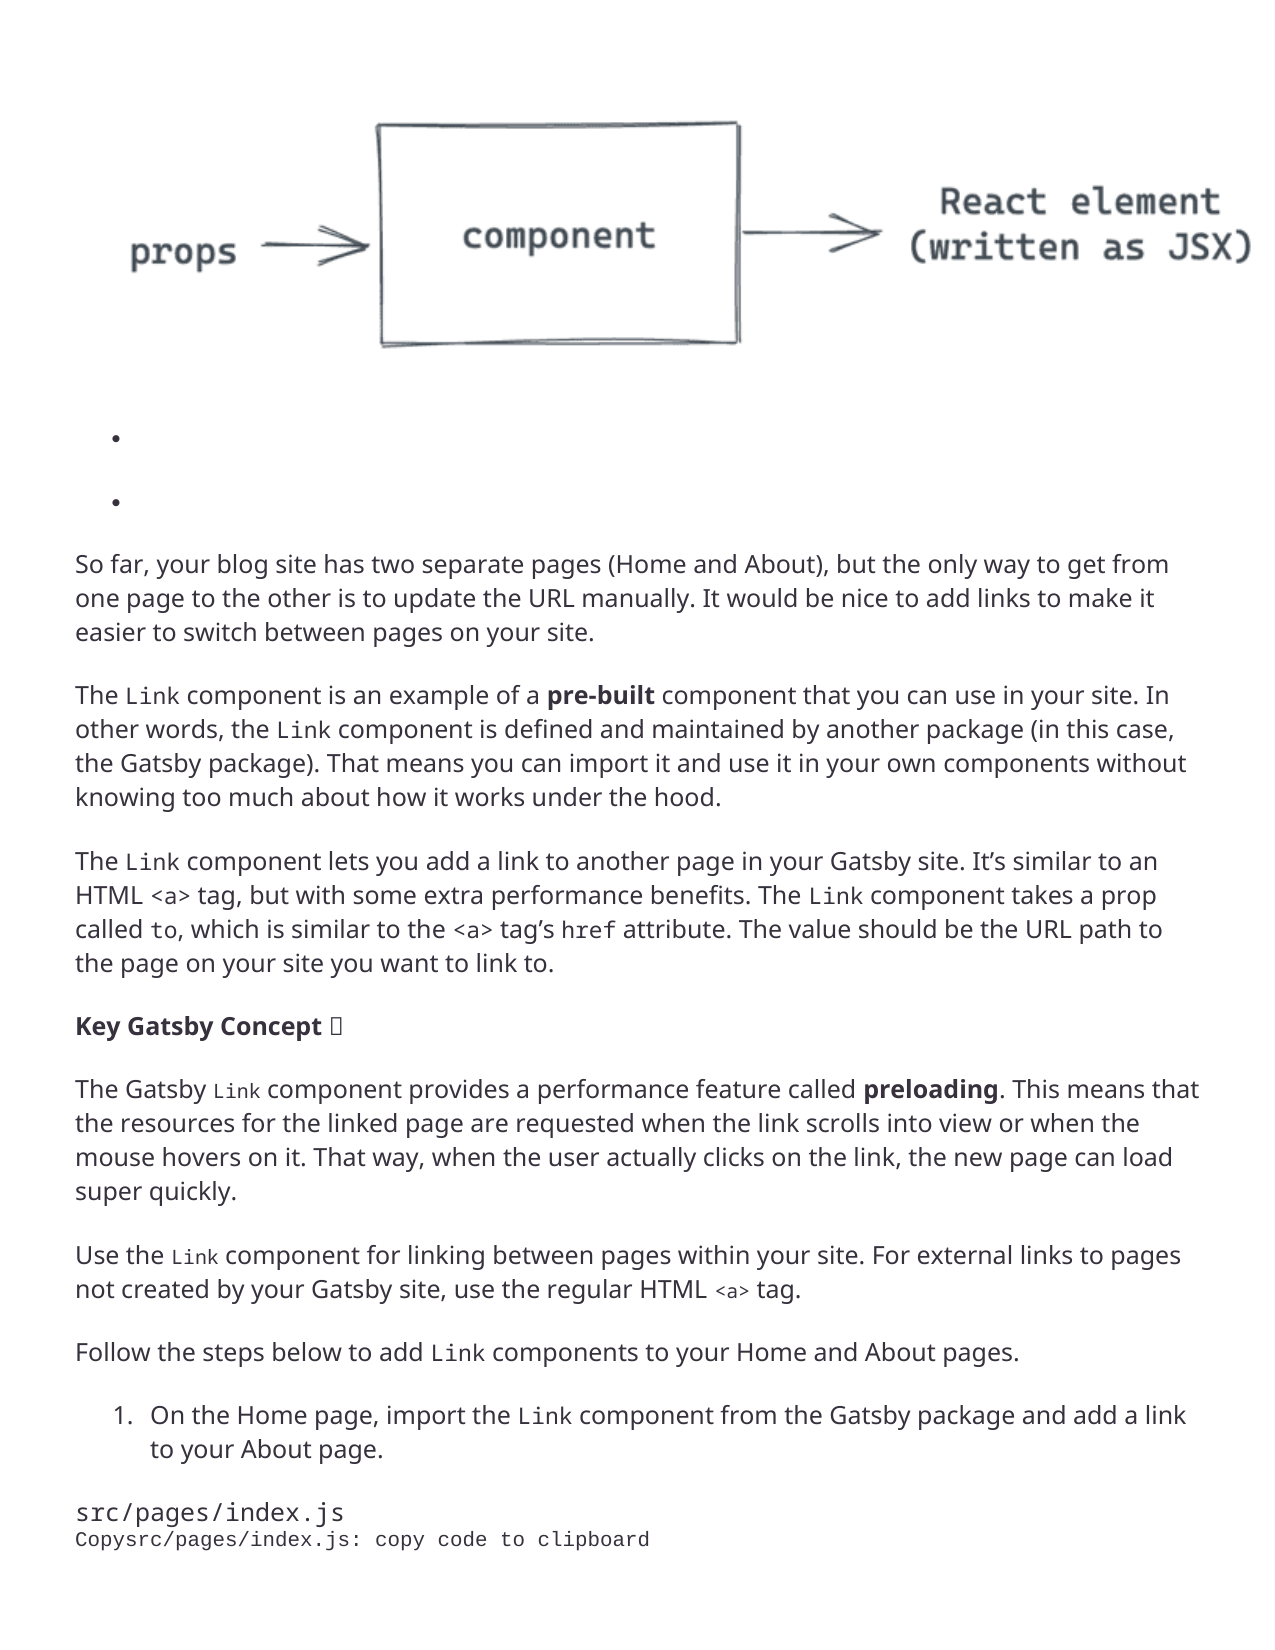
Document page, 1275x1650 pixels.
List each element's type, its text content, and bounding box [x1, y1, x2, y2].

text The Link component is an example of a pre-built component that you can use in your site. In other words, the Link component is defined and maintained by another package (in this case, the Gatsby package). That means you can import it and use it in your own components without knowing too much about how it works under the hood. [75, 678, 1200, 814]
text Copysrc/pages/index.js: copy code to clipboard [75, 1529, 1200, 1553]
text So far, your blog site has two separate pages (Home and About), but the only way to get from one page to the other is to update the URL manually. It would be nice to add links to make it easier to switch between pages on your site. [75, 546, 1200, 649]
text Follow the steps below to add Link components to your Home and About pages. [75, 1334, 1200, 1369]
picture [75, 75, 1275, 391]
text src/pages/index.js [75, 1495, 1200, 1529]
text Use the Link component for linking between pages within your site. For external links to pages not created by your Gatsby site, use the regular HTML <a> tag. [75, 1237, 1200, 1305]
text The Gatsby Link component provides a performance feature called preloading. This means that the resources for the linked page are requested when the link scrolls into view or when the mouse hovers on it. That way, when the user actually clicks on the link, the new page can load super quickly. [75, 1072, 1200, 1208]
text Key Gatsby Concept 💡 [75, 1009, 1200, 1043]
text The Link component lets you add a link to another page in your Gatsby site. It’s similar to an HTML <a> tag, but with some extra performance benefits. The Link component takes a prop called to, which is similar to the <a> tag’s href attribute. The value should be the URL path to the page on your site you want to link to. [75, 843, 1200, 979]
list On the Home page, import the Link component from the Gatsby package and add a link to your About page. [112, 1398, 1200, 1466]
